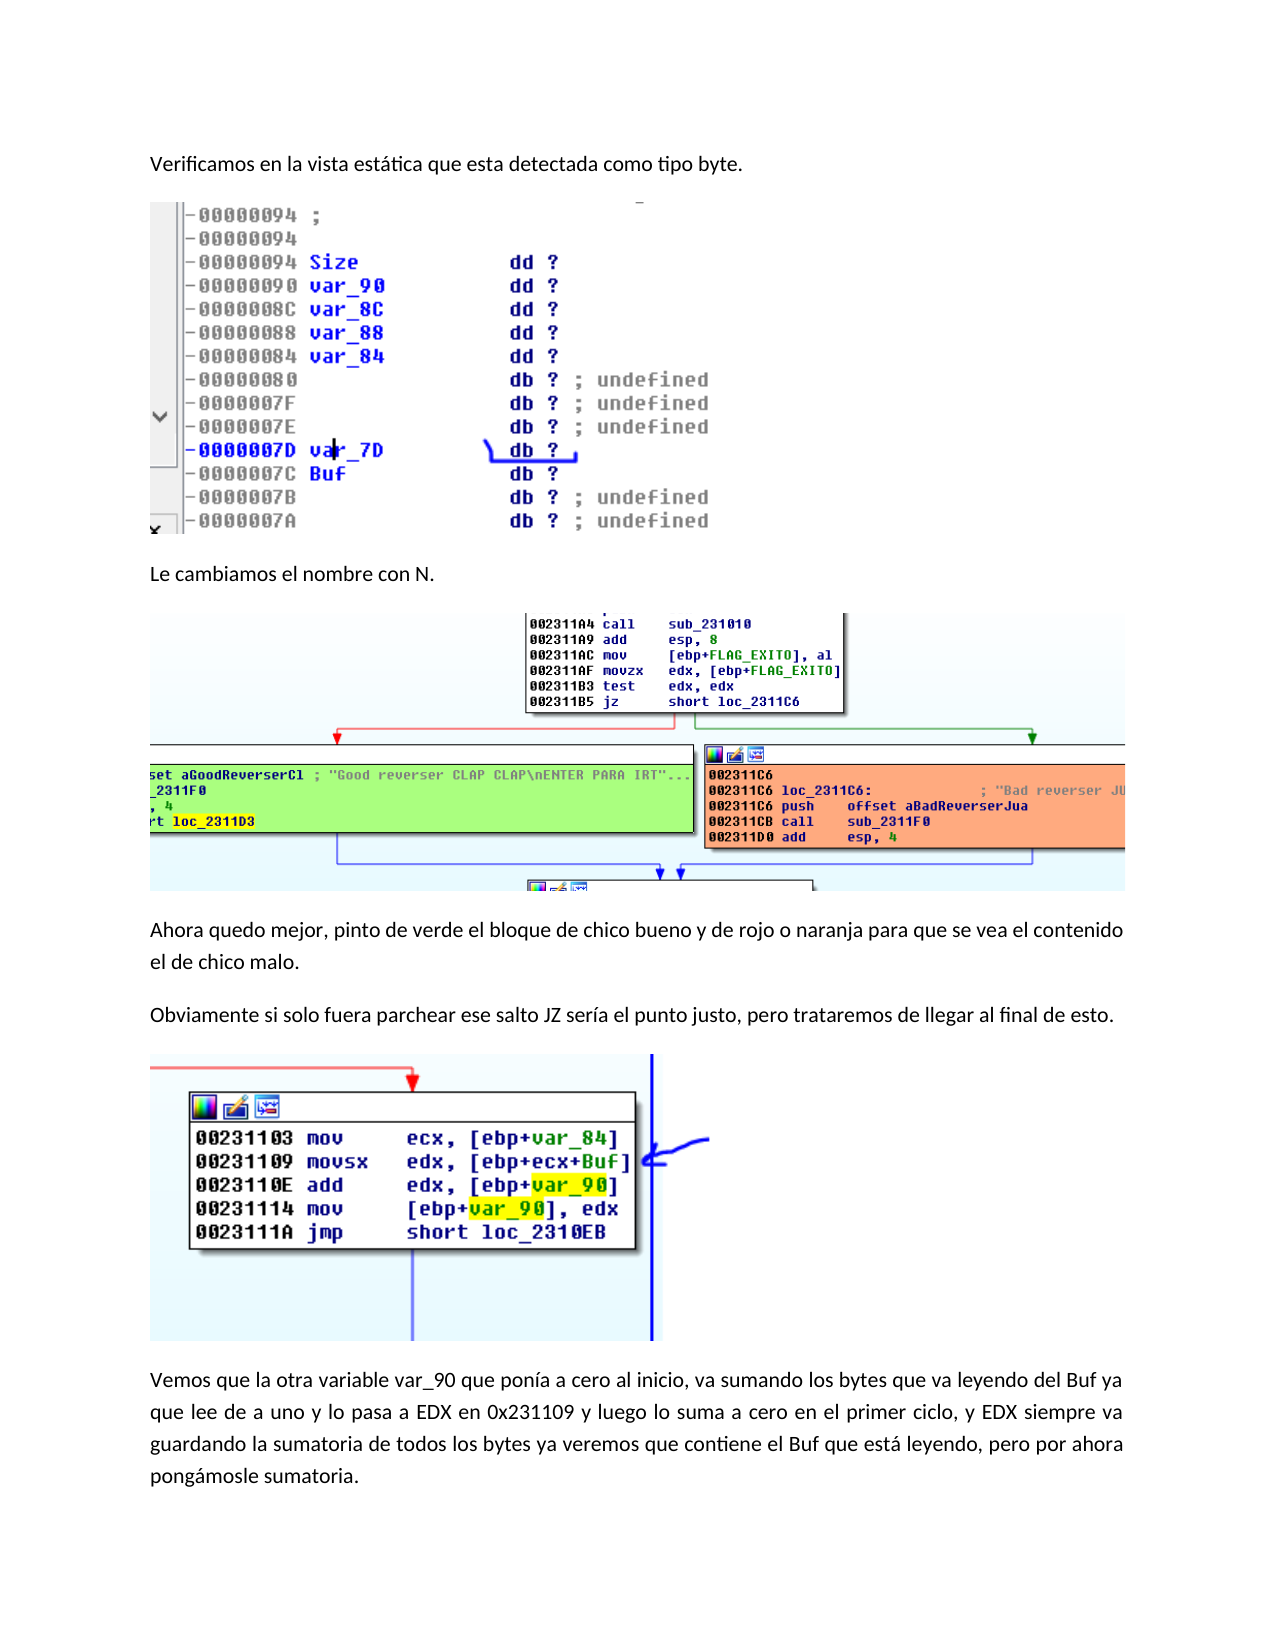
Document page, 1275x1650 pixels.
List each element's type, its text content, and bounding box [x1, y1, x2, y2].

text Le cambiamos el nombre con N. [150, 560, 1125, 587]
picture [150, 1054, 710, 1341]
picture [150, 202, 761, 534]
text Ahora quedo mejor, pinto de verde el bloque de chico bueno y de rojo o naranja para que se vea el contenido el de chico malo. [150, 917, 1125, 975]
picture [150, 613, 1125, 891]
text Vemos que la otra variable var_90 que ponía a cero al inicio, va sumando los bytes que va leyendo del Buf ya que lee de a uno y lo pasa a EDX en 0x231109 y luego lo suma a cero en el primer ciclo, y EDX siempre va guardando la sumatoria de todos los bytes ya veremos que contiene el Buf que está leyendo, pero por ahora pongámosle sumatoria. [150, 1366, 1125, 1489]
text Obviamente si solo fuera parchear ese salto JZ sería el punto justo, pero trataremos de llegar al final de esto. [150, 1001, 1125, 1028]
text Verificamos en la vista estática que esta detectada como tipo byte. [150, 150, 1125, 177]
